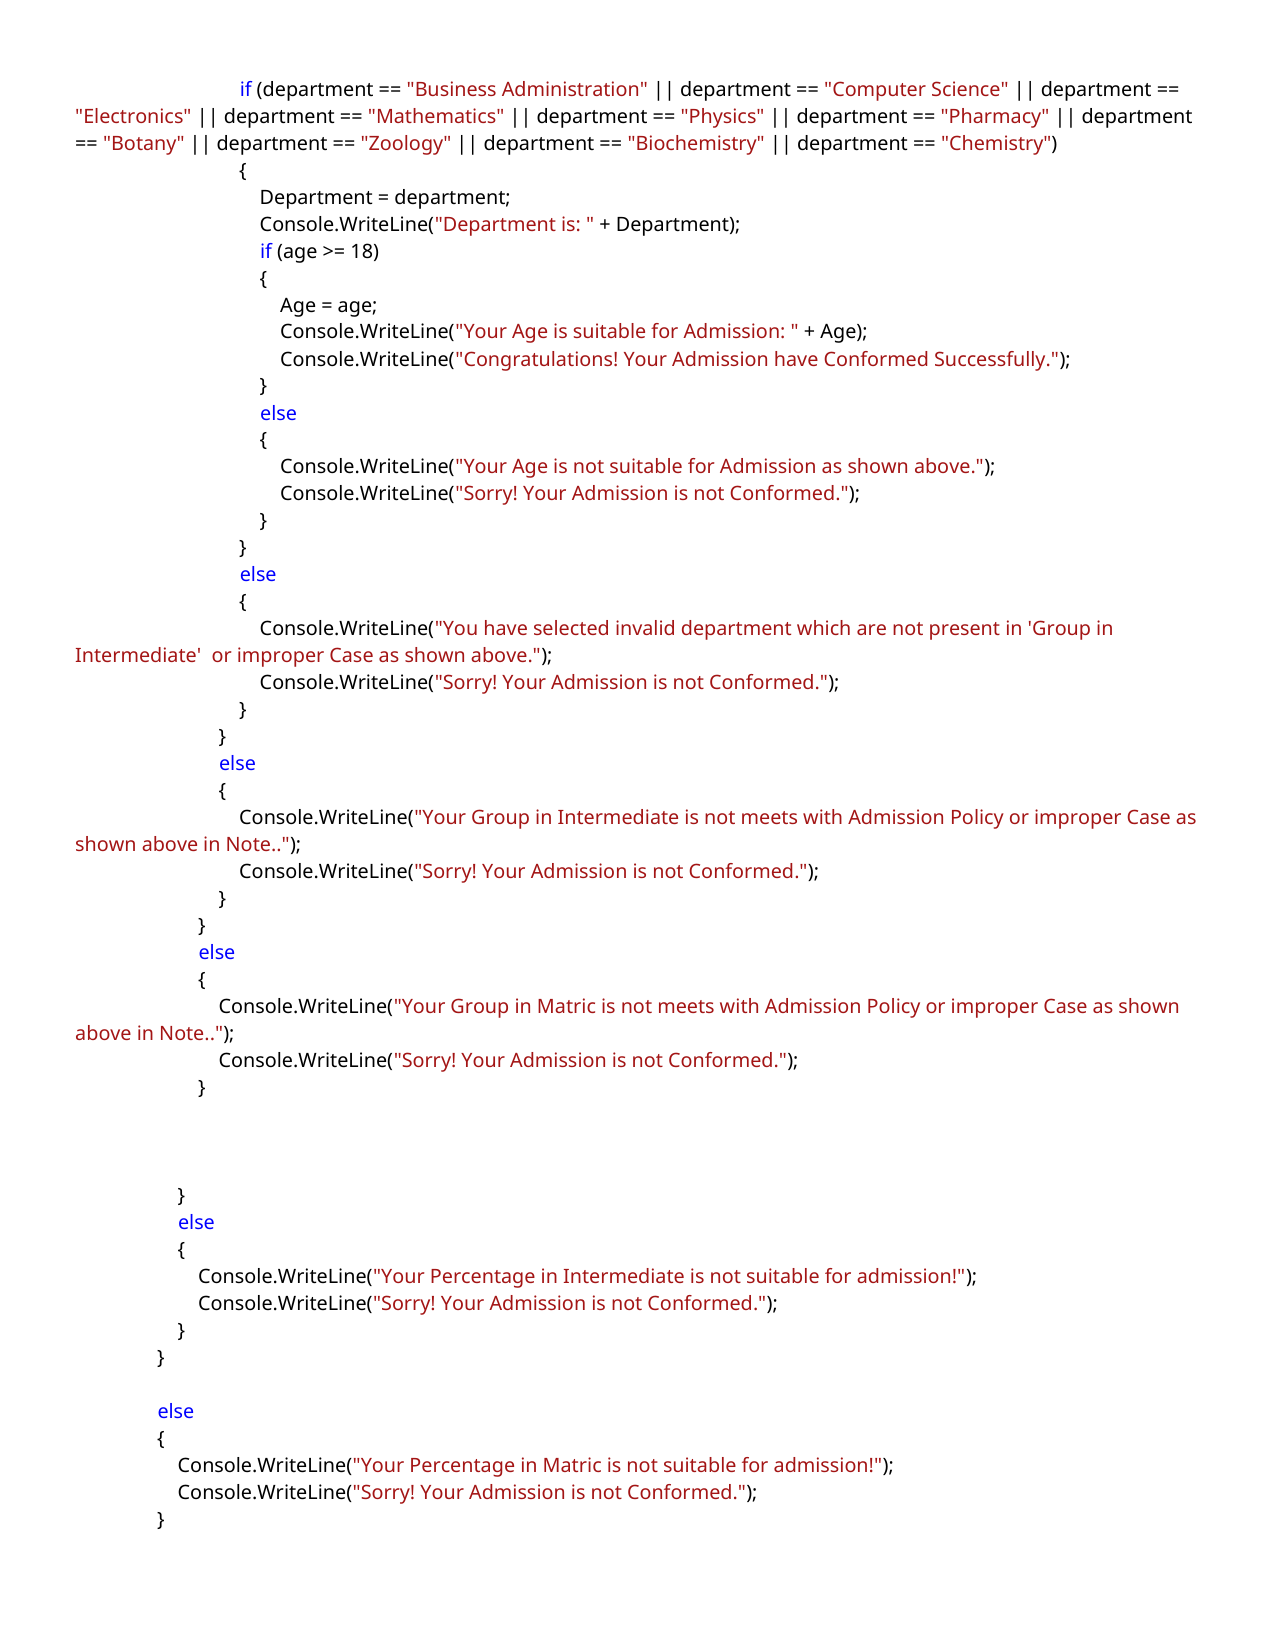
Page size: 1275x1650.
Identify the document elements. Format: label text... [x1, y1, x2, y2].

text Console.WriteLine("Sorry! Your Admission is not Conformed."); [75, 1478, 1200, 1505]
text if (age >= 18) [75, 237, 1200, 264]
text Console.WriteLine("Your Group in Intermediate is not meets with Admission Policy or improper Case as shown above in Note.."); [75, 803, 1200, 857]
text Console.WriteLine("Your Age is suitable for Admission: " + Age); [75, 318, 1200, 345]
text } [75, 696, 1200, 722]
text } [75, 1316, 1200, 1343]
text { [75, 156, 1200, 183]
text } [75, 1505, 1200, 1532]
text } [75, 1181, 1200, 1208]
text { [75, 1235, 1200, 1262]
text } [75, 911, 1200, 938]
text Age = age; [75, 291, 1200, 318]
text Console.WriteLine("Your Percentage in Intermediate is not suitable for admission!"); [75, 1262, 1200, 1289]
text { [75, 776, 1200, 803]
text } [75, 884, 1200, 911]
text } [75, 507, 1200, 534]
text { [75, 1424, 1200, 1451]
text else [75, 399, 1200, 426]
text else [75, 1397, 1200, 1424]
text else [75, 749, 1200, 776]
text { [75, 588, 1200, 614]
text Console.WriteLine("Sorry! Your Admission is not Conformed."); [75, 1289, 1200, 1316]
text Department = department; [75, 183, 1200, 210]
text Console.WriteLine("Your Age is not suitable for Admission as shown above."); [75, 453, 1200, 480]
text Console.WriteLine("Sorry! Your Admission is not Conformed."); [75, 1046, 1200, 1073]
text Console.WriteLine("Sorry! Your Admission is not Conformed."); [75, 480, 1200, 507]
text } [75, 534, 1200, 561]
text if (department == "Business Administration" || department == "Computer Science" || department == "Electronics" || department == "Mathematics" || department == "Physics" || department == "Pharmacy" || department == "Botany" || department == "Zoology" || department == "Biochemistry" || department == "Chemistry") [75, 75, 1200, 156]
text } [75, 372, 1200, 399]
text else [75, 938, 1200, 965]
text { [75, 965, 1200, 992]
text Console.WriteLine("You have selected invalid department which are not present in 'Group in Intermediate' or improper Case as shown above."); [75, 614, 1200, 668]
text Console.WriteLine("Department is: " + Department); [75, 210, 1200, 237]
text Console.WriteLine("Sorry! Your Admission is not Conformed."); [75, 668, 1200, 696]
text else [75, 1208, 1200, 1235]
text Console.WriteLine("Your Group in Matric is not meets with Admission Policy or improper Case as shown above in Note.."); [75, 992, 1200, 1046]
text } [75, 1073, 1200, 1100]
text Console.WriteLine("Sorry! Your Admission is not Conformed."); [75, 857, 1200, 884]
text Console.WriteLine("Congratulations! Your Admission have Conformed Successfully."); [75, 345, 1200, 372]
text { [75, 426, 1200, 453]
text Console.WriteLine("Your Percentage in Matric is not suitable for admission!"); [75, 1451, 1200, 1478]
text { [75, 264, 1200, 291]
text } [75, 722, 1200, 749]
text } [75, 1343, 1200, 1370]
text else [75, 561, 1200, 588]
